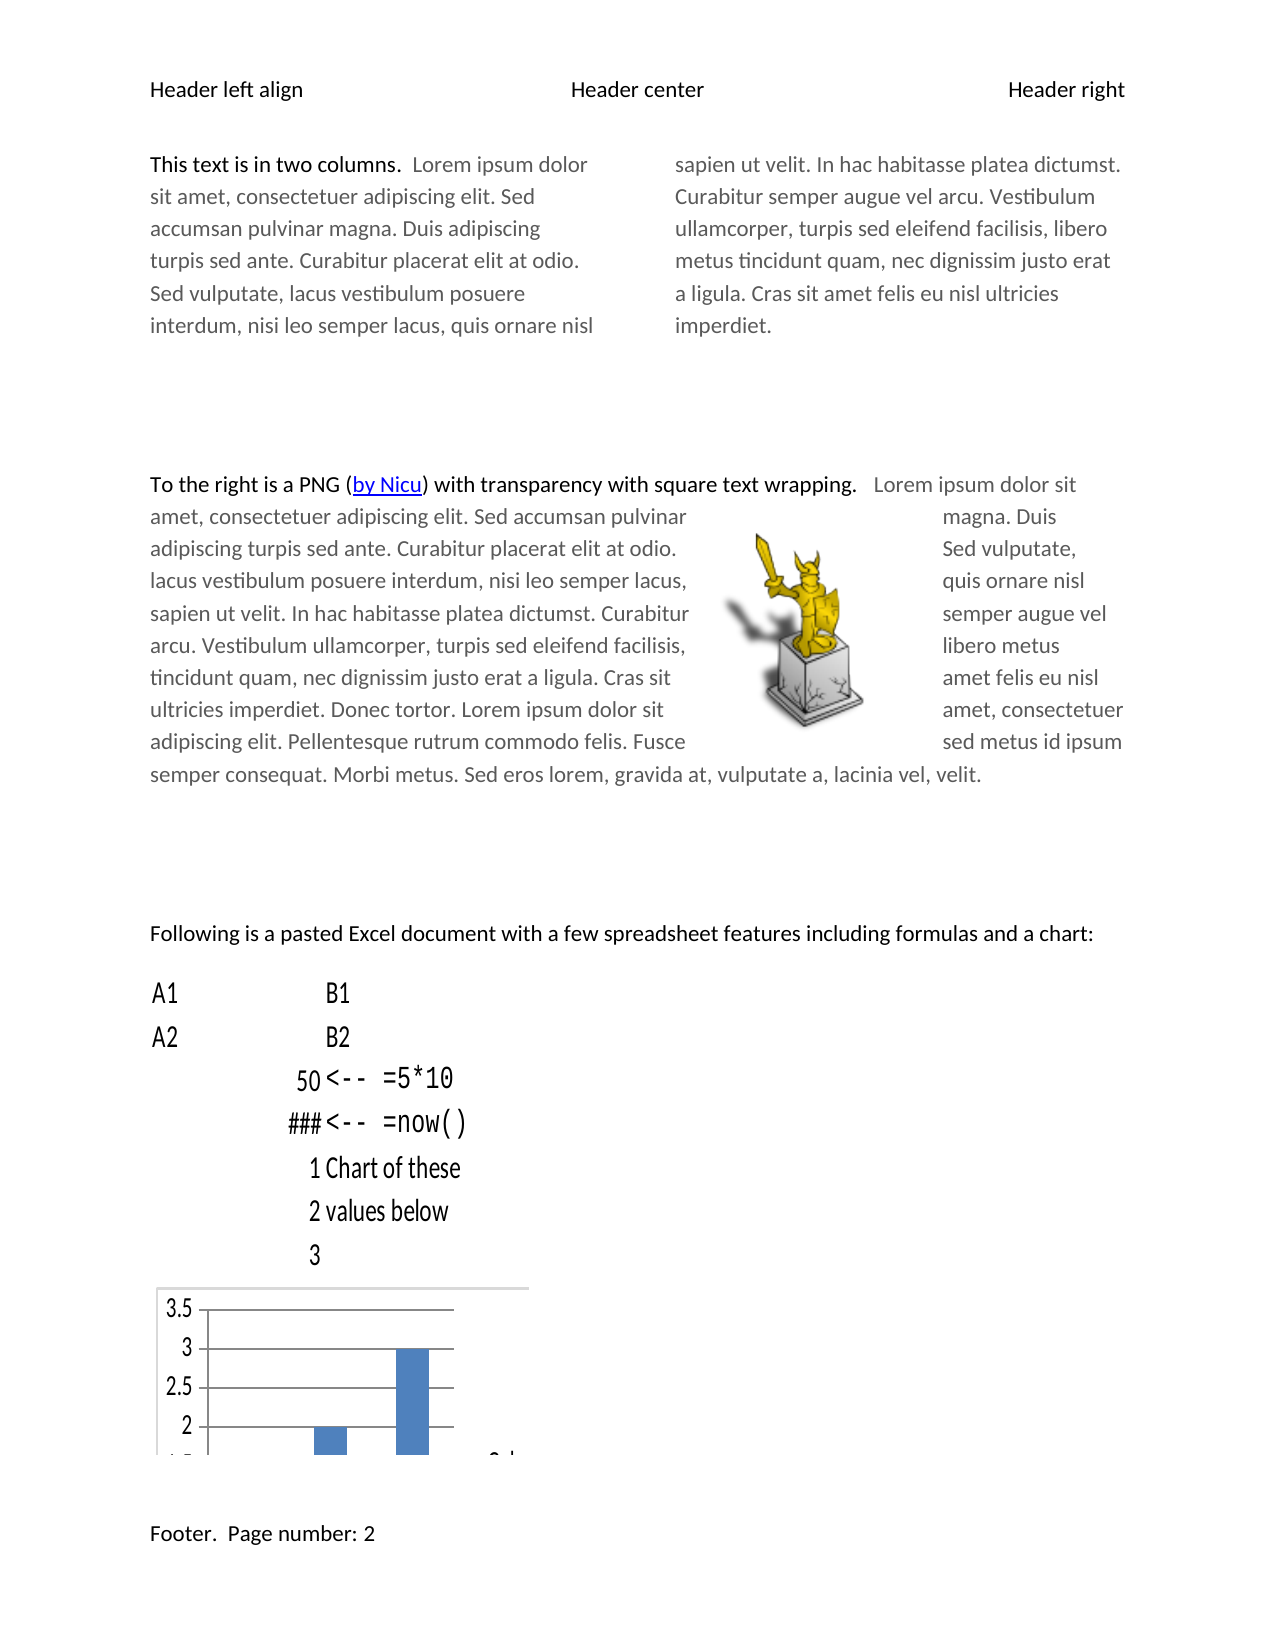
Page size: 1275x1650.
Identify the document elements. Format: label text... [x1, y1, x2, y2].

text To the right is a PNG (by Nicu) with transparency with square text wrapping. Lorem ipsum dolor sit amet, consectetuer adipiscing elit. Sed accumsan pulvinar magna. Duis adipiscing turpis sed ante. Curabitur placerat elit at odio. Sed vulputate, lacus vestibulum posuere interdum, nisi leo semper lacus, quis ornare nisl sapien ut velit. In hac habitasse platea dictumst. Curabitur semper augue vel arcu. Vestibulum ullamcorper, turpis sed eleifend facilisis, libero metus tincidunt quam, nec dignissim justo erat a ligula. Cras sit amet felis eu nisl ultricies imperdiet. Donec tortor. Lorem ipsum dolor sit amet, consectetuer adipiscing elit. Pellentesque rutrum commodo felis. Fusce sed metus id ipsum semper consequat. Morbi metus. Sed eros lorem, gravida at, vulputate a, lacinia vel, velit. [150, 470, 1125, 788]
text Following is a pasted Excel document with a few spreadsheet features including formulas and a chart: [150, 919, 1125, 947]
picture [709, 523, 924, 737]
text This text is in two columns. Lorem ipsum dolor sit amet, consectetuer adipiscing elit. Sed accumsan pulvinar magna. Duis adipiscing turpis sed ante. Curabitur placerat elit at odio. Sed vulputate, lacus vestibulum posuere interdum, nisi leo semper lacus, quis ornare nisl sapien ut velit. In hac habitasse platea dictumst. Curabitur semper augue vel arcu. Vestibulum ullamcorper, turpis sed eleifend facilisis, libero metus tincidunt quam, nec dignissim justo erat a ligula. Cras sit amet felis eu nisl ultricies imperdiet. [675, 150, 1125, 339]
text This text is in two columns. Lorem ipsum dolor sit amet, consectetuer adipiscing elit. Sed accumsan pulvinar magna. Duis adipiscing turpis sed ante. Curabitur placerat elit at odio. Sed vulputate, lacus vestibulum posuere interdum, nisi leo semper lacus, quis ornare nisl sapien ut velit. In hac habitasse platea dictumst. Curabitur semper augue vel arcu. Vestibulum ullamcorper, turpis sed eleifend facilisis, libero metus tincidunt quam, nec dignissim justo erat a ligula. Cras sit amet felis eu nisl ultricies imperdiet. [150, 150, 600, 339]
